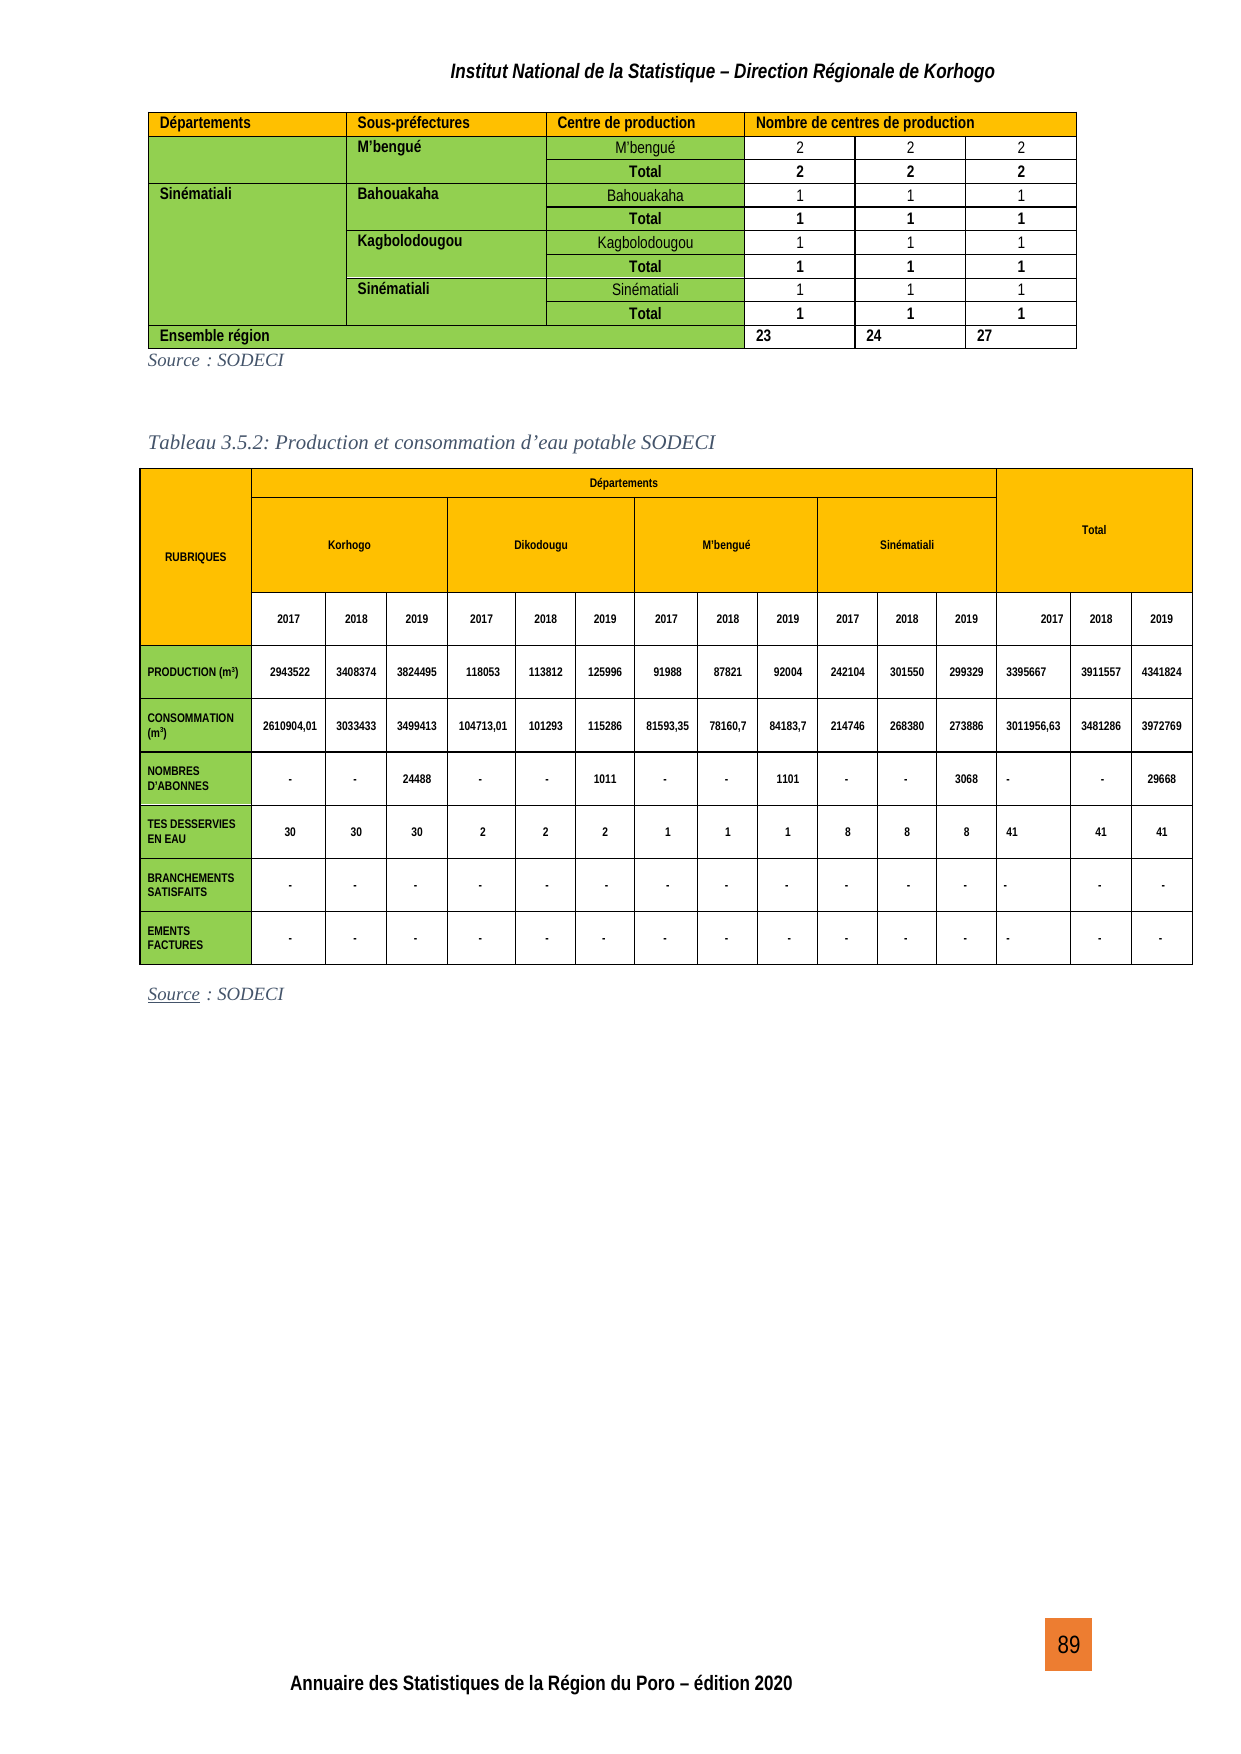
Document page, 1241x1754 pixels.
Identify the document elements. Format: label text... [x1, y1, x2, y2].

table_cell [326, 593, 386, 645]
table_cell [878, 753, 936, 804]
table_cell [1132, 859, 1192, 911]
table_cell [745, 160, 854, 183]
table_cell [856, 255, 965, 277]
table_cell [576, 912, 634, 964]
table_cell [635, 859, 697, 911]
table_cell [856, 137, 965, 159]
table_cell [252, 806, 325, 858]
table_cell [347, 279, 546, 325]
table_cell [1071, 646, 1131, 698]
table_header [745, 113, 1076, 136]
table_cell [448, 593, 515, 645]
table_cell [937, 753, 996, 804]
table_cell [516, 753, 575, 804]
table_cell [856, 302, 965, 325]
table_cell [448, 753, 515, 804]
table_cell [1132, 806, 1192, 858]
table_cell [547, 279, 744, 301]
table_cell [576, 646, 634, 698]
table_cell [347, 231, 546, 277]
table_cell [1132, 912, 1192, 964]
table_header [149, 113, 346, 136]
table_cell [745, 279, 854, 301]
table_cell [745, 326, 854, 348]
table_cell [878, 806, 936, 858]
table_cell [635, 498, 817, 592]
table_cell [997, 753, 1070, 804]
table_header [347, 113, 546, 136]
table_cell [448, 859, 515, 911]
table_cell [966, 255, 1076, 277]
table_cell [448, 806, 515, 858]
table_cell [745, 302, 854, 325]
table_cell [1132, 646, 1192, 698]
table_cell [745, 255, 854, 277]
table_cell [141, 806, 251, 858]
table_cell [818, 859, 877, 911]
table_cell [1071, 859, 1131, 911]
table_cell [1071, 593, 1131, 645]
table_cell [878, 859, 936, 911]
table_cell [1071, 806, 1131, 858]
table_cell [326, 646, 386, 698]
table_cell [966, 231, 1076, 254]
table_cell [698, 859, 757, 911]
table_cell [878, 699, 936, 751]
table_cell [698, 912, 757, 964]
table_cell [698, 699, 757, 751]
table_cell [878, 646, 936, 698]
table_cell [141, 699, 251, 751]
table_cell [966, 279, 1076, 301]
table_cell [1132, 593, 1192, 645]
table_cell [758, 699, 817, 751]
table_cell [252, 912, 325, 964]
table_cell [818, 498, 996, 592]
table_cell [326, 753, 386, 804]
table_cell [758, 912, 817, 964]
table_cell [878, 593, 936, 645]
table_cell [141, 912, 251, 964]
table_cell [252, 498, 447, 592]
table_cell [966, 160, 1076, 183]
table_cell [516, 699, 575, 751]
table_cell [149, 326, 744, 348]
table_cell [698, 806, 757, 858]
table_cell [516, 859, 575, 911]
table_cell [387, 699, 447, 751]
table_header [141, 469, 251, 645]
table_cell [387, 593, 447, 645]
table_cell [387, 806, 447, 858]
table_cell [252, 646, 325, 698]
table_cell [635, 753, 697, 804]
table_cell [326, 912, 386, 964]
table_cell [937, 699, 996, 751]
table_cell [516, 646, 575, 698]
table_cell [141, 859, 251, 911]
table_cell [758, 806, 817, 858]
text Source : SODECI [148, 965, 1092, 1005]
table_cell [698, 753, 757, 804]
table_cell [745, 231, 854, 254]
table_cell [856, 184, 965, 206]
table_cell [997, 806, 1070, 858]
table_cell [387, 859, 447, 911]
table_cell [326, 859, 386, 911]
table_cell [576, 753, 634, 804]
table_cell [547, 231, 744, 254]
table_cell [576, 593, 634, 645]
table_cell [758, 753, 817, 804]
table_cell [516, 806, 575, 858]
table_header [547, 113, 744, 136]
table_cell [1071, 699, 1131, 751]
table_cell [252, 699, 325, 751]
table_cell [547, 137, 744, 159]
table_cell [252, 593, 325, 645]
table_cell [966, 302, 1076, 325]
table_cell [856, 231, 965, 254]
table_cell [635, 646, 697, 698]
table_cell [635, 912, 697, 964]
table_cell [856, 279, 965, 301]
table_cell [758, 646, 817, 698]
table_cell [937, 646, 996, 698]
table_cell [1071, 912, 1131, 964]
text Tableau 3.5.2: Production et consommation d’eau potable SODECI [148, 430, 1092, 454]
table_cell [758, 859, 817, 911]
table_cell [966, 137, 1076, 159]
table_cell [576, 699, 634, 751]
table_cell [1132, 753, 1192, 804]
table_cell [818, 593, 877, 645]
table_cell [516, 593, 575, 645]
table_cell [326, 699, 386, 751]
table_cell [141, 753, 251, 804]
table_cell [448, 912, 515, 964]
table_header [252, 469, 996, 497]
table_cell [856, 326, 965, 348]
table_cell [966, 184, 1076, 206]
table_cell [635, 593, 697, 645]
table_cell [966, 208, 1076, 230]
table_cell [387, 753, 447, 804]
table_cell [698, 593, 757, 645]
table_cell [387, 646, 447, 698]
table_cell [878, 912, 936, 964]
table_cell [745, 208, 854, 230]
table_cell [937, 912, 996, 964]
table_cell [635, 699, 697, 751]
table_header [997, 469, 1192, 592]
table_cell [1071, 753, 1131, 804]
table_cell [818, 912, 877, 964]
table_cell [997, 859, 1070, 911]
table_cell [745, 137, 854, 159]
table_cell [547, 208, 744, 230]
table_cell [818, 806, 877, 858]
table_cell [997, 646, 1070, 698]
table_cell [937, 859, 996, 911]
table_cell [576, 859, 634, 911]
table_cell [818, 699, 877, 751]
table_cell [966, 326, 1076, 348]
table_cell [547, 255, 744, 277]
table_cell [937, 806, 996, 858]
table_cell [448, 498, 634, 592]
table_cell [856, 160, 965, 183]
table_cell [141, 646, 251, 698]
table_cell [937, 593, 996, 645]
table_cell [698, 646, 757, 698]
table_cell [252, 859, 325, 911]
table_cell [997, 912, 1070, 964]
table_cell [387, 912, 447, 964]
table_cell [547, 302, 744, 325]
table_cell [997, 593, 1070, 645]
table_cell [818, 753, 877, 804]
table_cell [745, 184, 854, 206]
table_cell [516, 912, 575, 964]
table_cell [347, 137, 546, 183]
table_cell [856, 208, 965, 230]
text Source : SODECI [148, 349, 1092, 371]
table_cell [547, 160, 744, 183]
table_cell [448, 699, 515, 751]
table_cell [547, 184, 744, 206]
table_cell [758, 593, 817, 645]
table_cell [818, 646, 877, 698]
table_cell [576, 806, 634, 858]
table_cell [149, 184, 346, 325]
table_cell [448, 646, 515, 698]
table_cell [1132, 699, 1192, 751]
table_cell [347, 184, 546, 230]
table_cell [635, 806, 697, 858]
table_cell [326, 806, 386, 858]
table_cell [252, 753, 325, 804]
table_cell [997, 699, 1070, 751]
